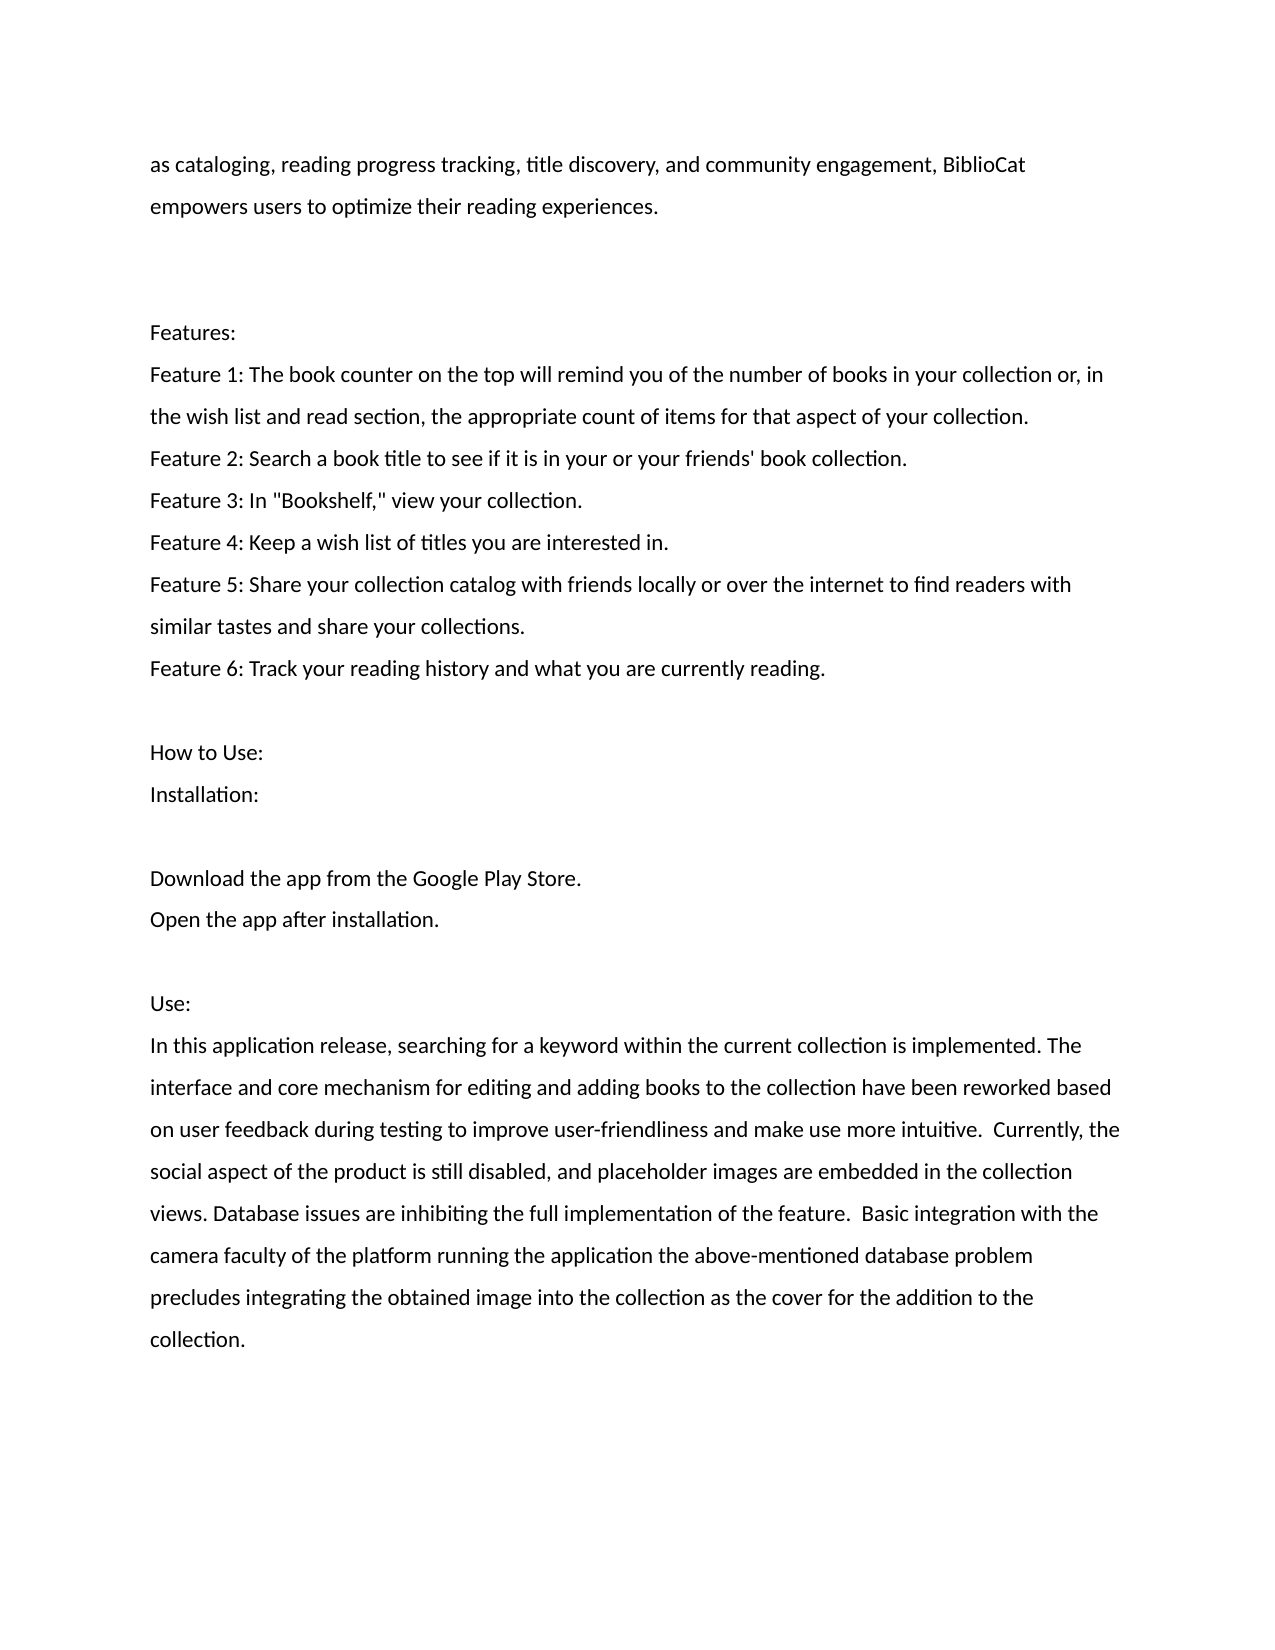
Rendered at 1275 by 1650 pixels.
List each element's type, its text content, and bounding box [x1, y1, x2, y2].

text Feature 1: The book counter on the top will remind you of the number of books in your collection or, in the wish list and read section, the appropriate count of items for that aspect of your collection. [150, 360, 1125, 430]
text Features: [150, 318, 1125, 346]
text Use: [150, 989, 1125, 1018]
text Open the app after installation. [150, 906, 1125, 934]
text Installation: [150, 780, 1125, 808]
text How to Use: [150, 738, 1125, 766]
text Feature 4: Keep a wish list of titles you are interested in. [150, 528, 1125, 556]
text as cataloging, reading progress tracking, title discovery, and community engagement, BiblioCat empowers users to optimize their reading experiences. [150, 150, 1125, 220]
text Feature 2: Search a book title to see if it is in your or your friends' book collection. [150, 444, 1125, 472]
text Download the app from the Google Play Store. [150, 864, 1125, 892]
text Feature 6: Track your reading history and what you are currently reading. [150, 654, 1125, 682]
text Feature 3: In "Bookshelf," view your collection. [150, 486, 1125, 514]
text Feature 5: Share your collection catalog with friends locally or over the internet to find readers with similar tastes and share your collections. [150, 570, 1125, 640]
text In this application release, searching for a keyword within the current collection is implemented. The interface and core mechanism for editing and adding books to the collection have been reworked based on user feedback during testing to improve user-friendliness and make use more intuitive. Currently, the social aspect of the product is still disabled, and placeholder images are embedded in the collection views. Database issues are inhibiting the full implementation of the feature. Basic integration with the camera faculty of the platform running the application the above-mentioned database problem precludes integrating the obtained image into the collection as the cover for the addition to the collection. [150, 1032, 1125, 1353]
